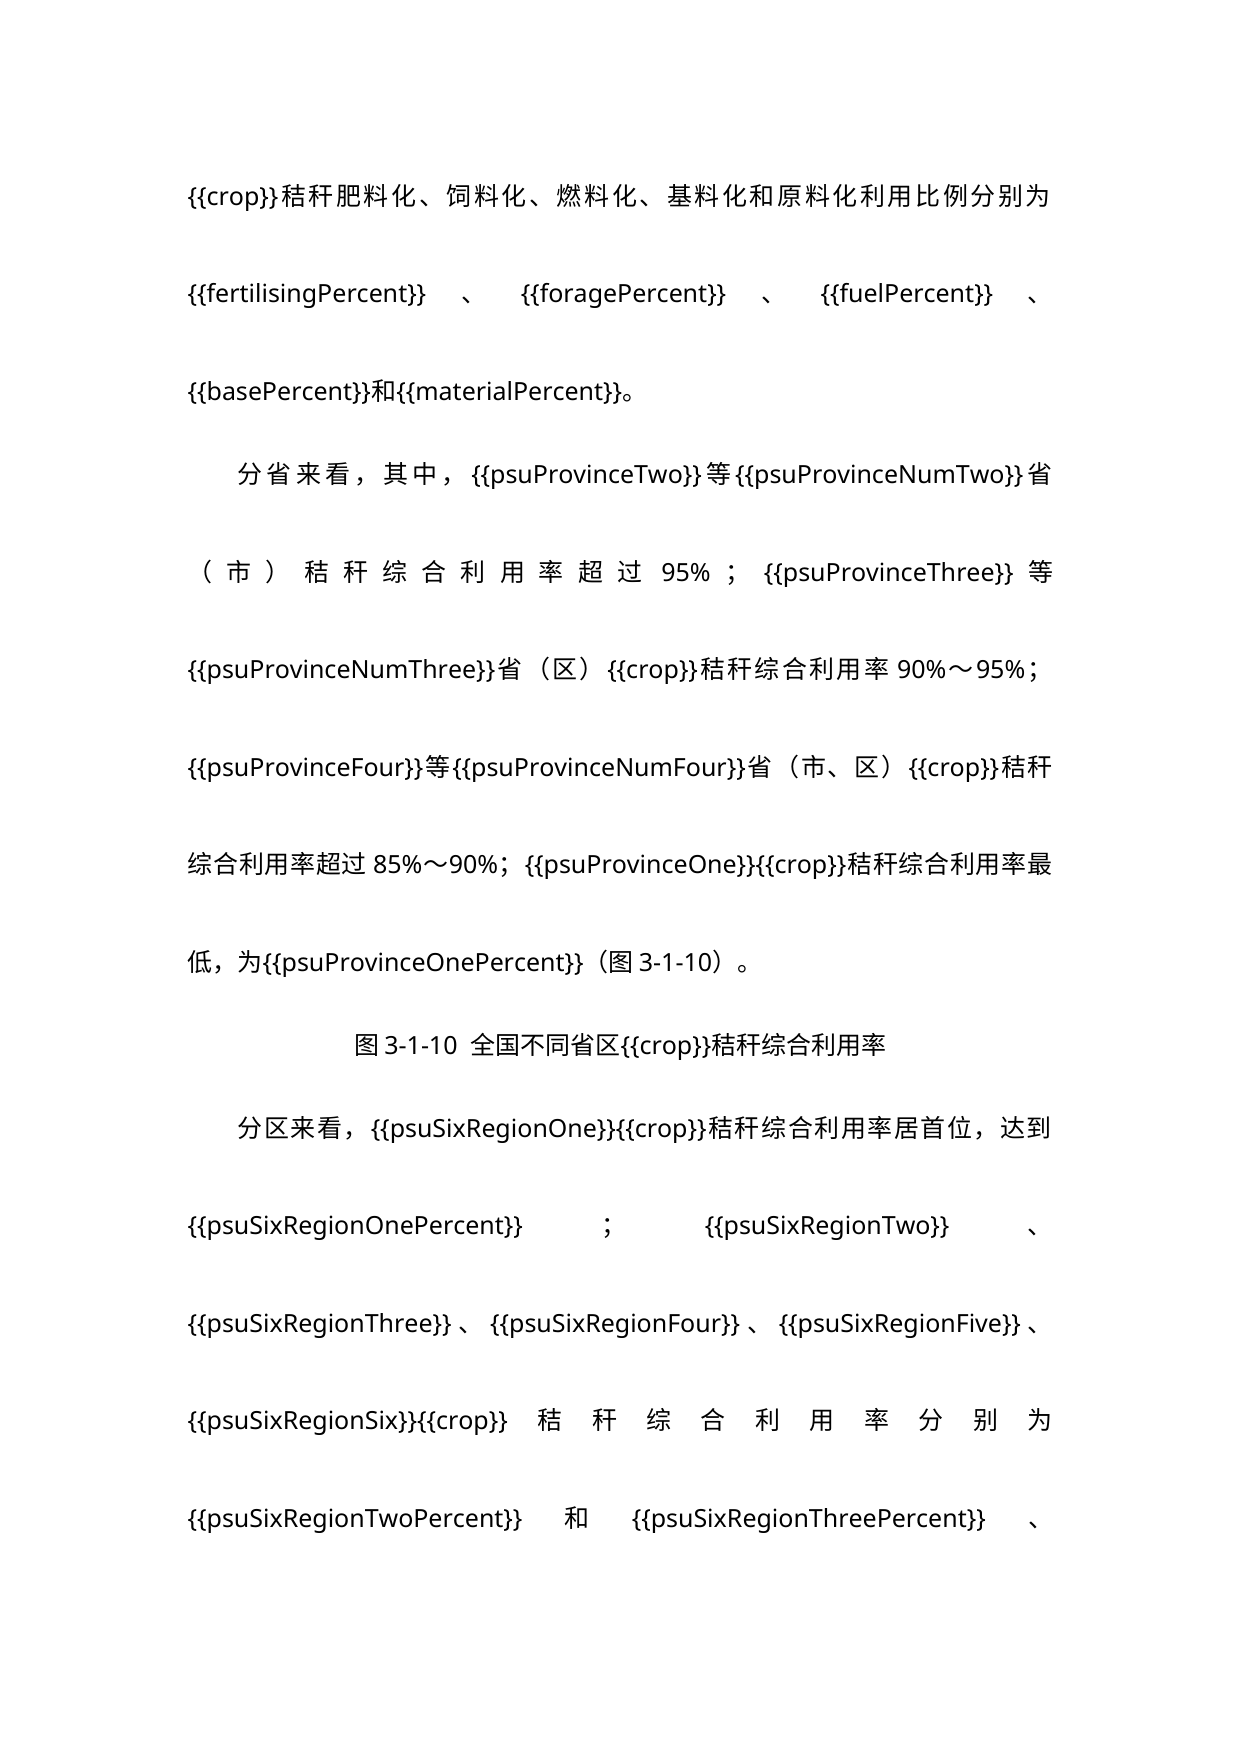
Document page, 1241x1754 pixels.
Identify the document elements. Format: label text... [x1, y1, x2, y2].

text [187, 162, 1053, 422]
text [187, 1094, 1053, 1549]
text 图3-1-10 全国不同省区{{crop}}秸秆综合利用率 [187, 1011, 1053, 1076]
text 分省来看，其中，{{psuProvinceTwo}}等{{psuProvinceNumTwo}}省（市）秸秆综合利用率超过95%；{{psuProvinceThree}}等{{psuProvinceNumThree}}省（区）{{crop}}秸秆综合利用率90%～95%；{{psuProvinceFour}}等{{psuProvinceNumFour}}省（市、区）{{crop}}秸秆综合利用率超过85%～90%；{{psuProvinceOne}}{{crop}}秸秆综合利用率最低，为{{psuProvinceOnePercent}}（图3-1-10）。 [187, 440, 1053, 993]
